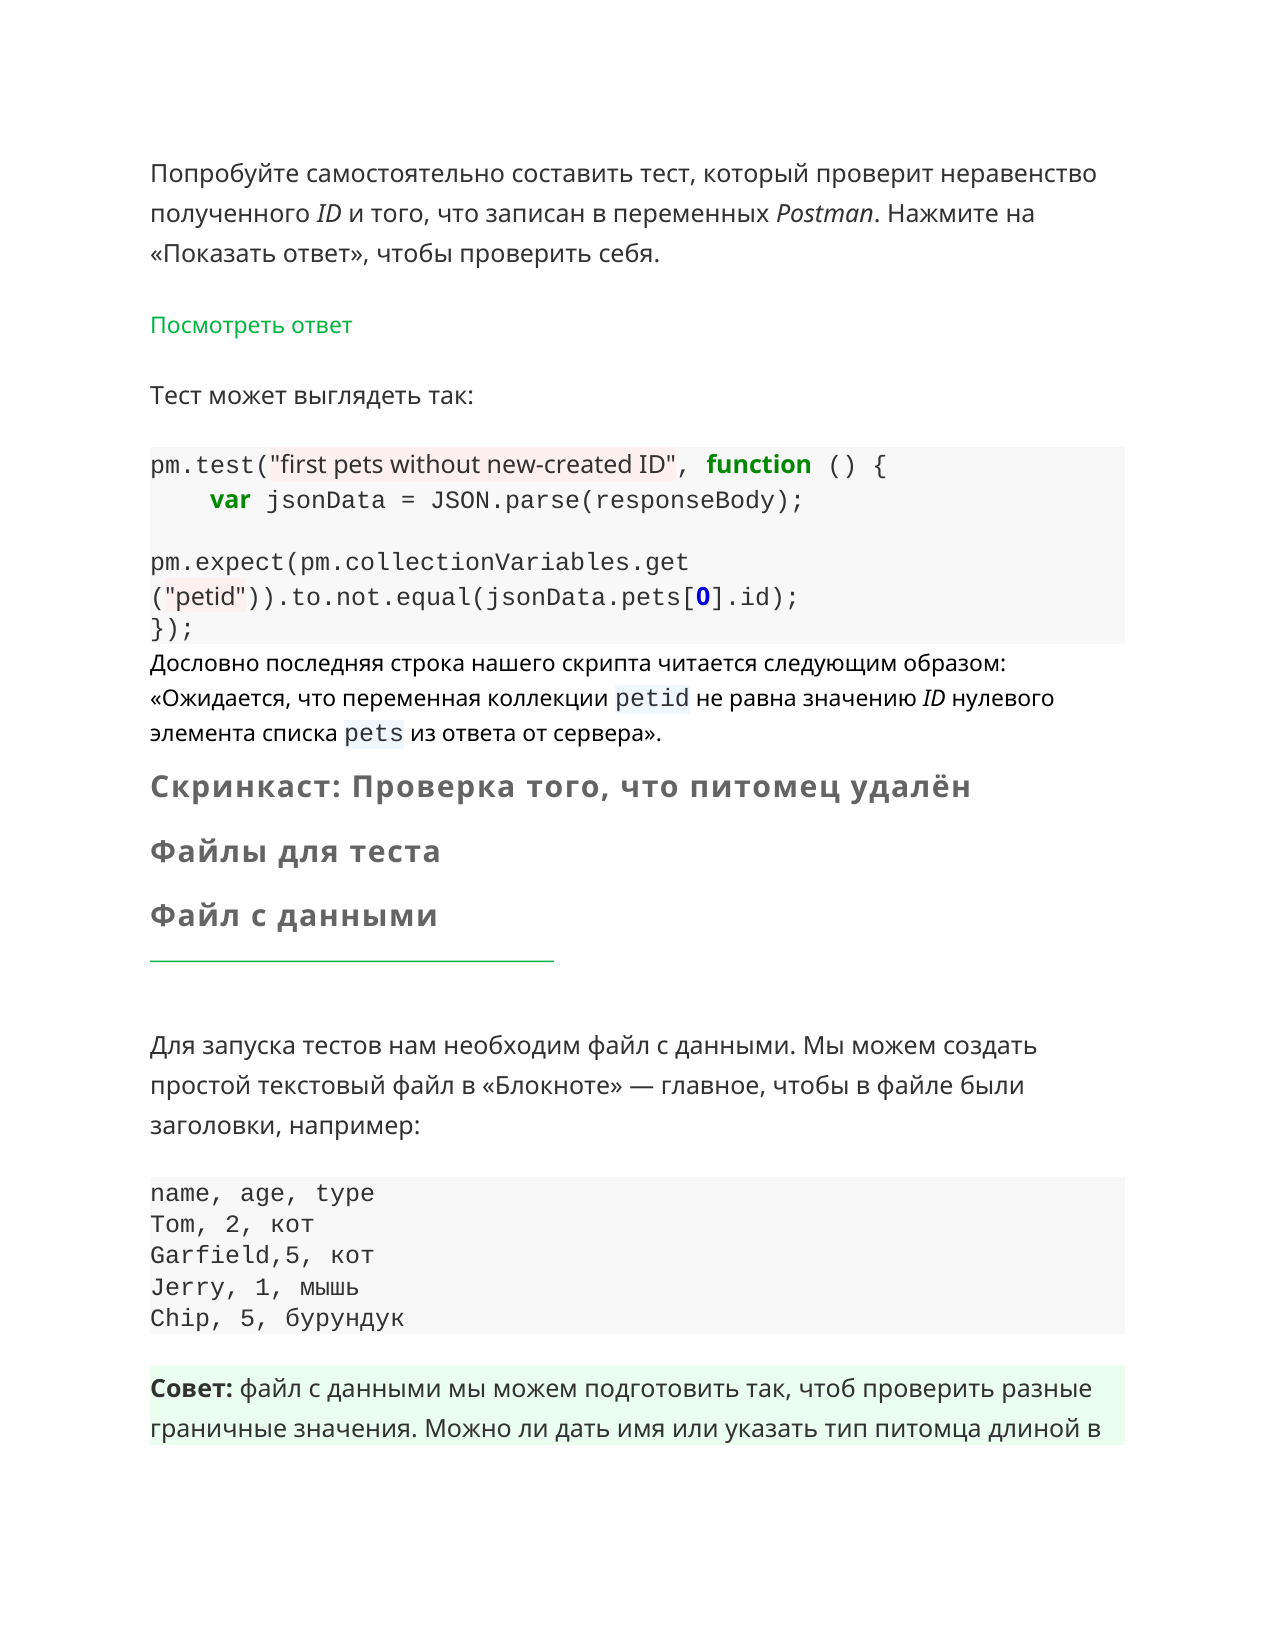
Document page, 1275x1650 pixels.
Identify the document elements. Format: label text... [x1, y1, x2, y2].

text var jsonData = JSON.parse(responseBody); [150, 481, 1125, 516]
text Jerry, 1, мышь [150, 1271, 1125, 1302]
text Garfield,5, кот [150, 1240, 1125, 1271]
text pm.test("first pets without new-created ID", function () { [676, 447, 1125, 481]
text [150, 1365, 1125, 1445]
subtitle Файл с данными [150, 894, 1125, 936]
subtitle Скринкаст: Проверка того, что питомец удалён [150, 765, 1125, 806]
text Дословно последняя строка нашего скрипта читается следующим образом: «Ожидается, что переменная коллекции petid не равна значению ID нулевого элемента списка pets из ответа от сервера». [150, 644, 1125, 749]
text Попробуйте самостоятельно составить тест, который проверит неравенство полученного ID и того, что записан в переменных Postman. Нажмите на «Показать ответ», чтобы проверить себя. [150, 150, 1125, 270]
subtitle Файлы для теста [150, 830, 1125, 871]
text Для запуска тестов нам необходим файл с данными. Мы можем создать простой текстовый файл в «Блокноте» — главное, чтобы в файле были заголовки, например: [150, 1022, 1125, 1142]
text Chip, 5, бурундук [150, 1302, 1125, 1334]
text pm.test("first pets without new-created ID", function () { [150, 447, 270, 481]
text pm.expect(pm.collectionVariables.get("petid")).to.not.equal(jsonData.pets[0].id); [150, 516, 1125, 612]
text Tom, 2, кот [150, 1209, 1125, 1240]
text Посмотреть ответ [150, 305, 1125, 340]
text }); [150, 612, 1125, 644]
text name, age, type [150, 1177, 1125, 1209]
text Тест может выглядеть так: [150, 372, 1125, 412]
